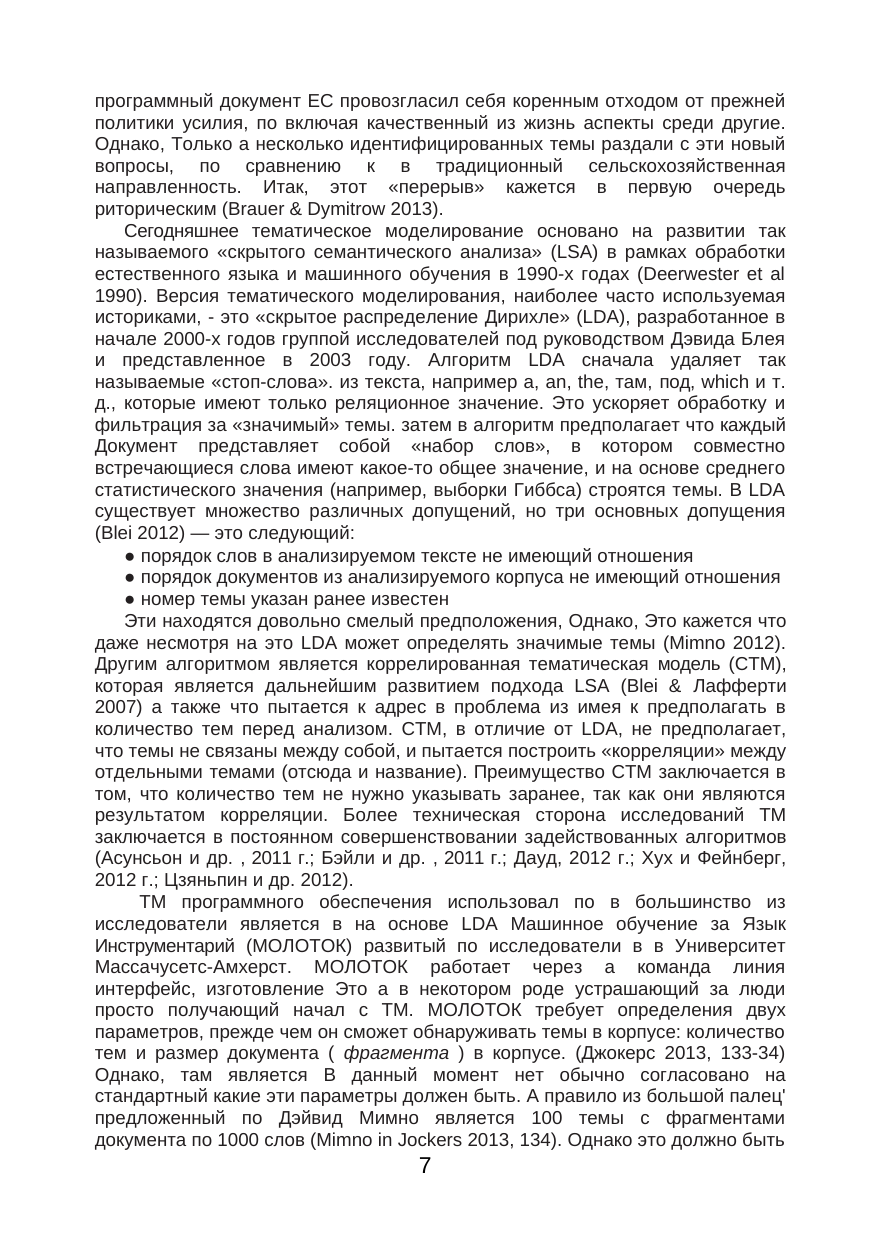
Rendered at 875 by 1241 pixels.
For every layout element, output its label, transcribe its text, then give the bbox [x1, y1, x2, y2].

text программный документ ЕС провозгласил себя коренным отходом от прежней политики усилия, по включая качественный из жизнь аспекты среди другие. Однако, Только а несколько идентифицированных темы раздали с эти новый вопросы, по сравнению к в традиционный сельскохозяйственная направленность. Итак, этот «перерыв» кажется в первую очередь риторическим (Brauer & Dymitrow 2013). [94, 90, 786, 219]
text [94, 891, 786, 1150]
list порядок слов в анализируемом тексте не имеющий отношения [124, 544, 797, 566]
text Эти находятся довольно смелый предположения, Однако, Это кажется что даже несмотря на это LDA может определять значимые темы (Mimno 2012). Другим алгоритмом является коррелированная тематическая модель (CTM), которая является дальнейшим развитием подхода LSA (Blei & Лафферти 2007) а также что пытается к адрес в проблема из имея к предполагать в количество тем перед анализом. CTM, в отличие от LDA, не предполагает, что темы не связаны между собой, и пытается построить «корреляции» между отдельными темами (отсюда и название). Преимущество CTM заключается в том, что количество тем не нужно указывать заранее, так как они являются результатом корреляции. Более техническая сторона исследований ТМ заключается в постоянном совершенствовании задействованных алгоритмов (Асунсьон и др. , 2011 г.; Бэйли и др. , 2011 г.; Дауд, 2012 г.; Хух и Фейнберг, 2012 г.; Цзяньпин и др. 2012). [94, 610, 787, 890]
list порядок документов из анализируемого корпуса не имеющий отношения [124, 566, 797, 588]
list номер темы указан ранее известен [124, 588, 797, 610]
text Сегодняшнее тематическое моделирование основано на развитии так называемого «скрытого семантического анализа» (LSA) в рамках обработки естественного языка и машинного обучения в 1990-х годах (Deerwester et al 1990). Версия тематического моделирования, наиболее часто используемая историками, - это «скрытое распределение Дирихле» (LDA), разработанное в начале 2000-х годов группой исследователей под руководством Дэвида Блея и представленное в 2003 году. Алгоритм LDA сначала удаляет так называемые «стоп-слова». из текста, например a, an, the, там, под, which и т. д., которые имеют только реляционное значение. Это ускоряет обработку и фильтрация за «значимый» темы. затем в алгоритм предполагает что каждый Документ представляет собой «набор слов», в котором совместно встречающиеся слова имеют какое-то общее значение, и на основе среднего статистического значения (например, выборки Гиббса) строятся темы. В LDA существует множество различных допущений, но три основных допущения (Blei 2012) — это следующий: [94, 220, 786, 543]
